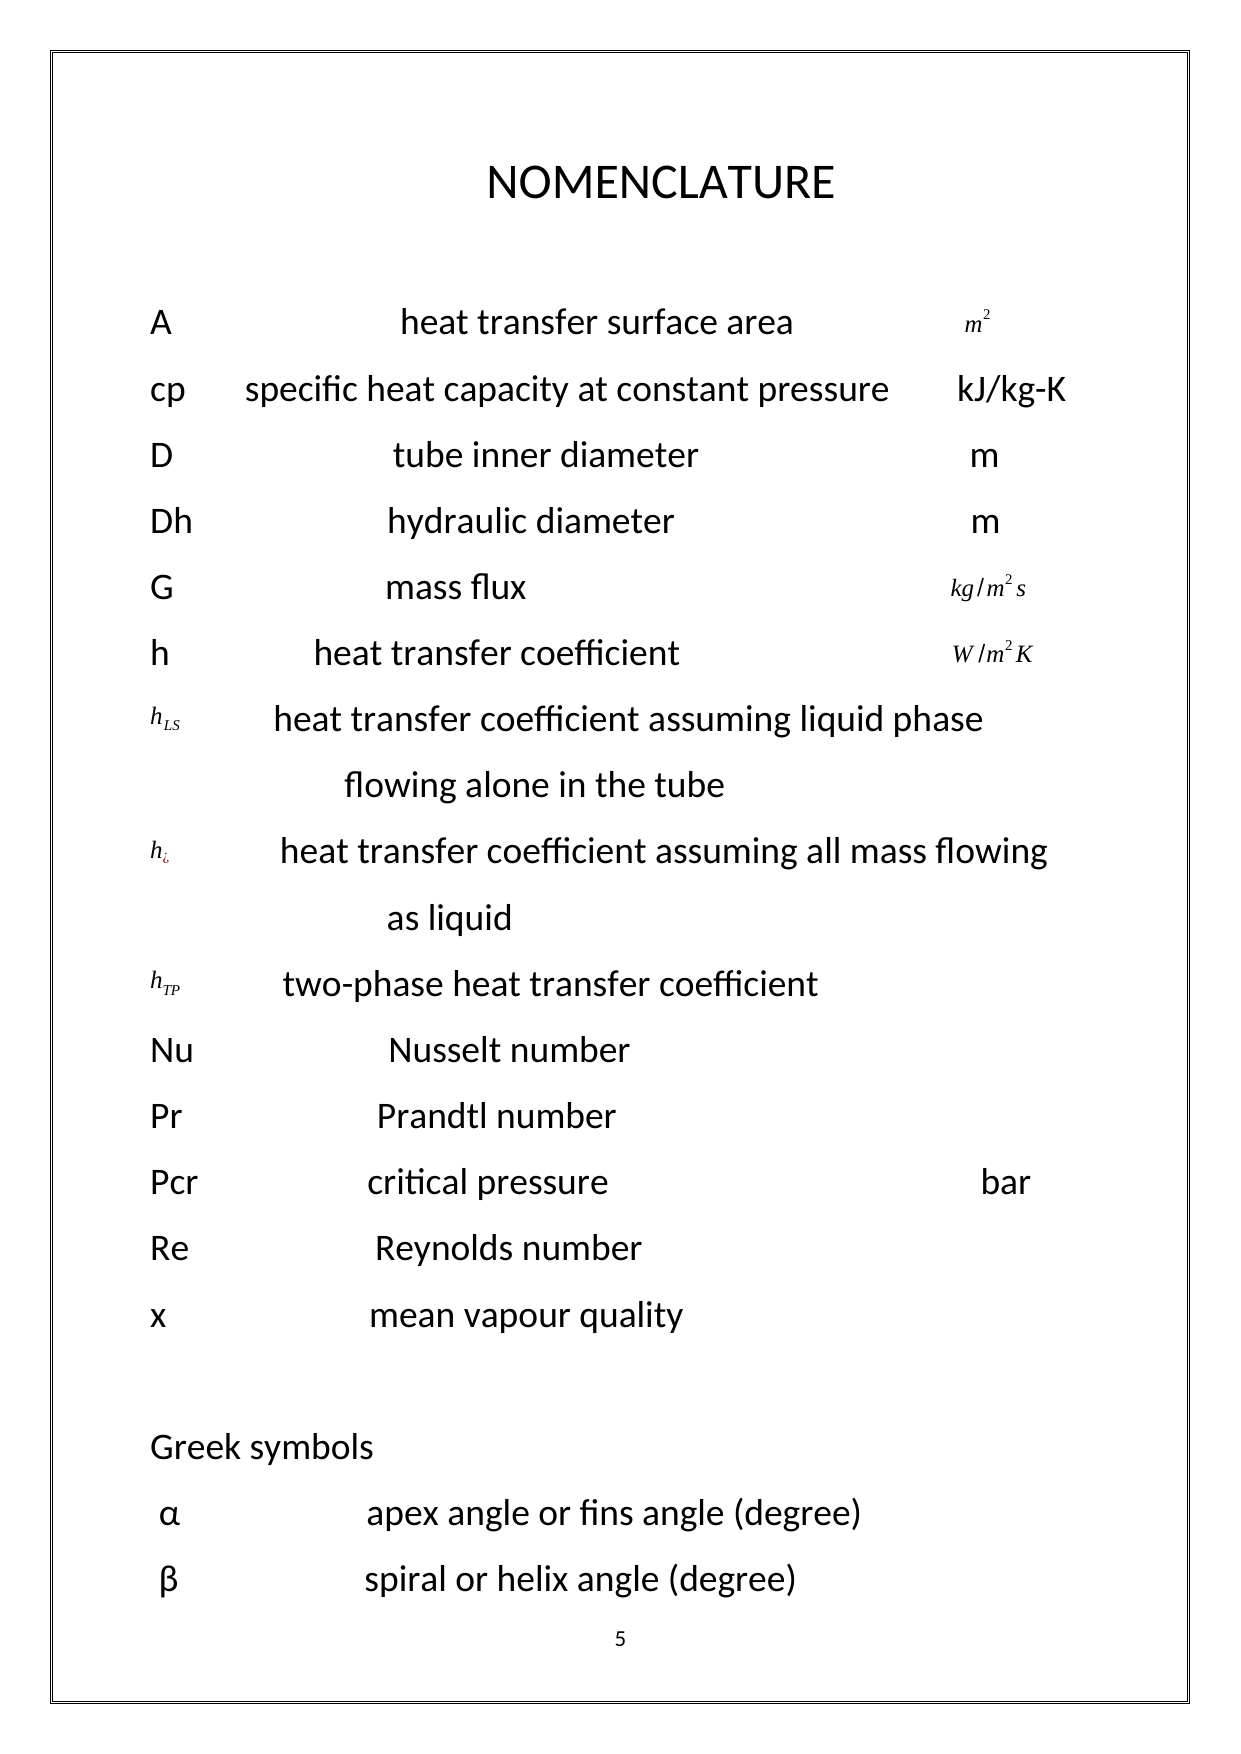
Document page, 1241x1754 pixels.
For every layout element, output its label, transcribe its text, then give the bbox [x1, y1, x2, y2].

text Pcr critical pressure bar [150, 1158, 1090, 1204]
text heat transfer coefficient assuming all mass flowing [150, 827, 1090, 873]
text Re Reynolds number [150, 1224, 1090, 1270]
text Nu Nusselt number [150, 1026, 1090, 1072]
text as liquid [150, 894, 1090, 939]
text G mass flux [150, 563, 1090, 609]
list NOMENCLATURE [232, 150, 1090, 211]
text flowing alone in the tube [150, 761, 1090, 807]
text h heat transfer coefficient [150, 629, 1090, 675]
text Dh hydraulic diameter m [150, 497, 1090, 543]
text α apex angle or fins angle (degree) [150, 1489, 1090, 1535]
text D tube inner diameter m [150, 431, 1090, 476]
text cp specific heat capacity at constant pressure kJ/kg-K [150, 364, 1090, 410]
text two-phase heat transfer coefficient [150, 960, 1090, 1006]
text heat transfer coefficient assuming liquid phase [150, 695, 1090, 741]
text Pr Prandtl number [150, 1092, 1090, 1138]
text Greek symbols [150, 1423, 1090, 1469]
text A heat transfer surface area [150, 298, 1090, 344]
text x mean vapour quality [150, 1291, 1090, 1336]
text β spiral or helix angle (degree) [150, 1555, 1090, 1601]
